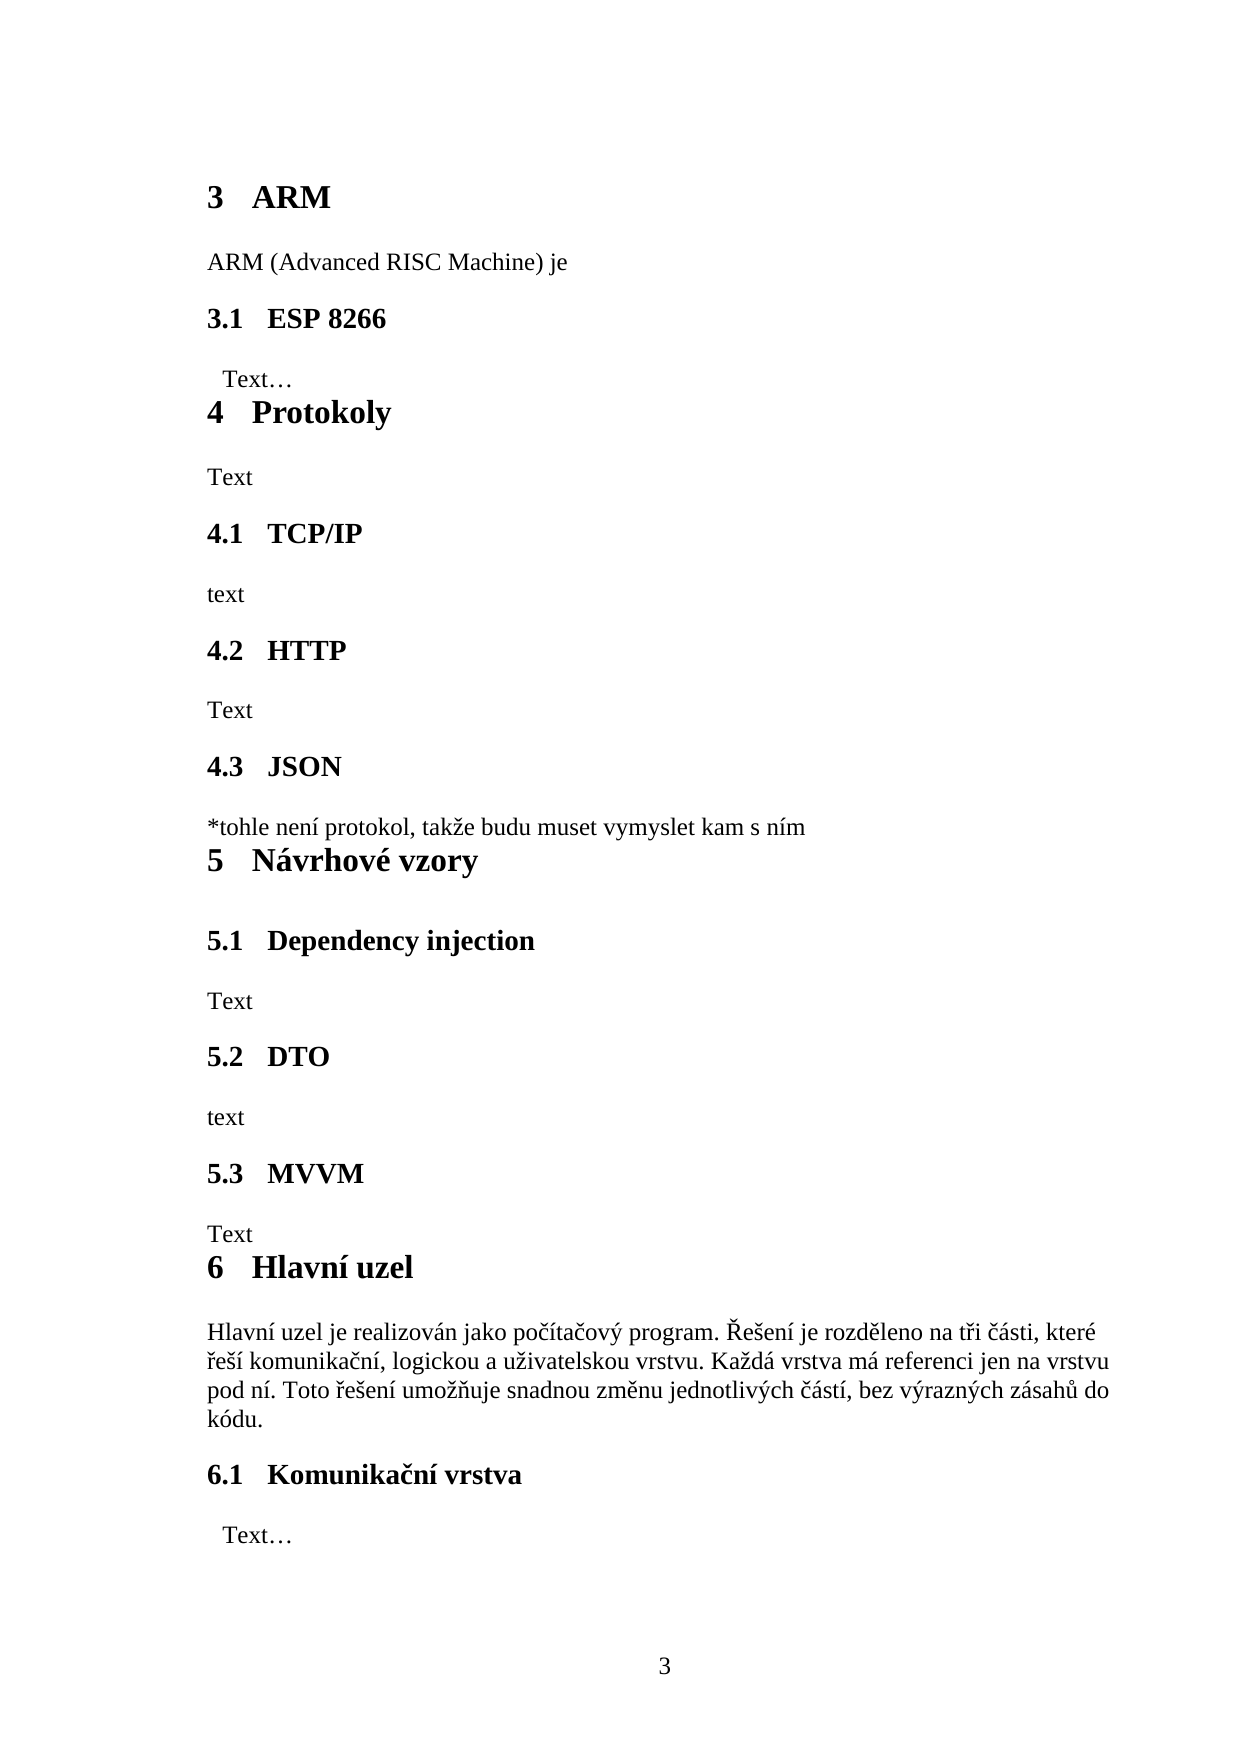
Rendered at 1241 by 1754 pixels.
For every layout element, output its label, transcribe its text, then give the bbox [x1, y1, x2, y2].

subtitle JSON [207, 749, 1122, 783]
subtitle ESP 8266 [207, 301, 1122, 334]
text *tohle není protokol, takže budu muset vymyslet kam s ním [207, 812, 1122, 841]
text text [207, 579, 1122, 608]
subtitle HTTP [207, 633, 1122, 666]
text ARM (Advanced RISC Machine) je [207, 247, 1122, 276]
subtitle DTO [207, 1039, 1122, 1073]
subtitle Hlavní uzel [207, 1247, 1122, 1286]
text Text… [222, 364, 1122, 392]
subtitle Komunikační vrstva [207, 1457, 1122, 1491]
text Text [207, 462, 1122, 491]
subtitle TCP/IP [207, 516, 1122, 550]
text Text [207, 1219, 1122, 1247]
subtitle Protokoly [207, 392, 1122, 431]
text Text [207, 986, 1122, 1014]
text Hlavní uzel je realizován jako počítačový program. Řešení je rozděleno na tři části, které řeší komunikační, logickou a uživatelskou vrstvu. Každá vrstva má referenci jen na vrstvu pod ní. Toto řešení umožňuje snadnou změnu jednotlivých částí, bez výrazných zásahů do kódu. [207, 1317, 1122, 1432]
subtitle Návrhové vzory [207, 841, 1122, 879]
text text [207, 1102, 1122, 1131]
text Text [207, 695, 1122, 724]
subtitle Dependency injection [207, 923, 1122, 957]
text Text… [222, 1520, 1122, 1549]
subtitle MVVM [207, 1156, 1122, 1189]
subtitle ARM [207, 177, 1122, 216]
